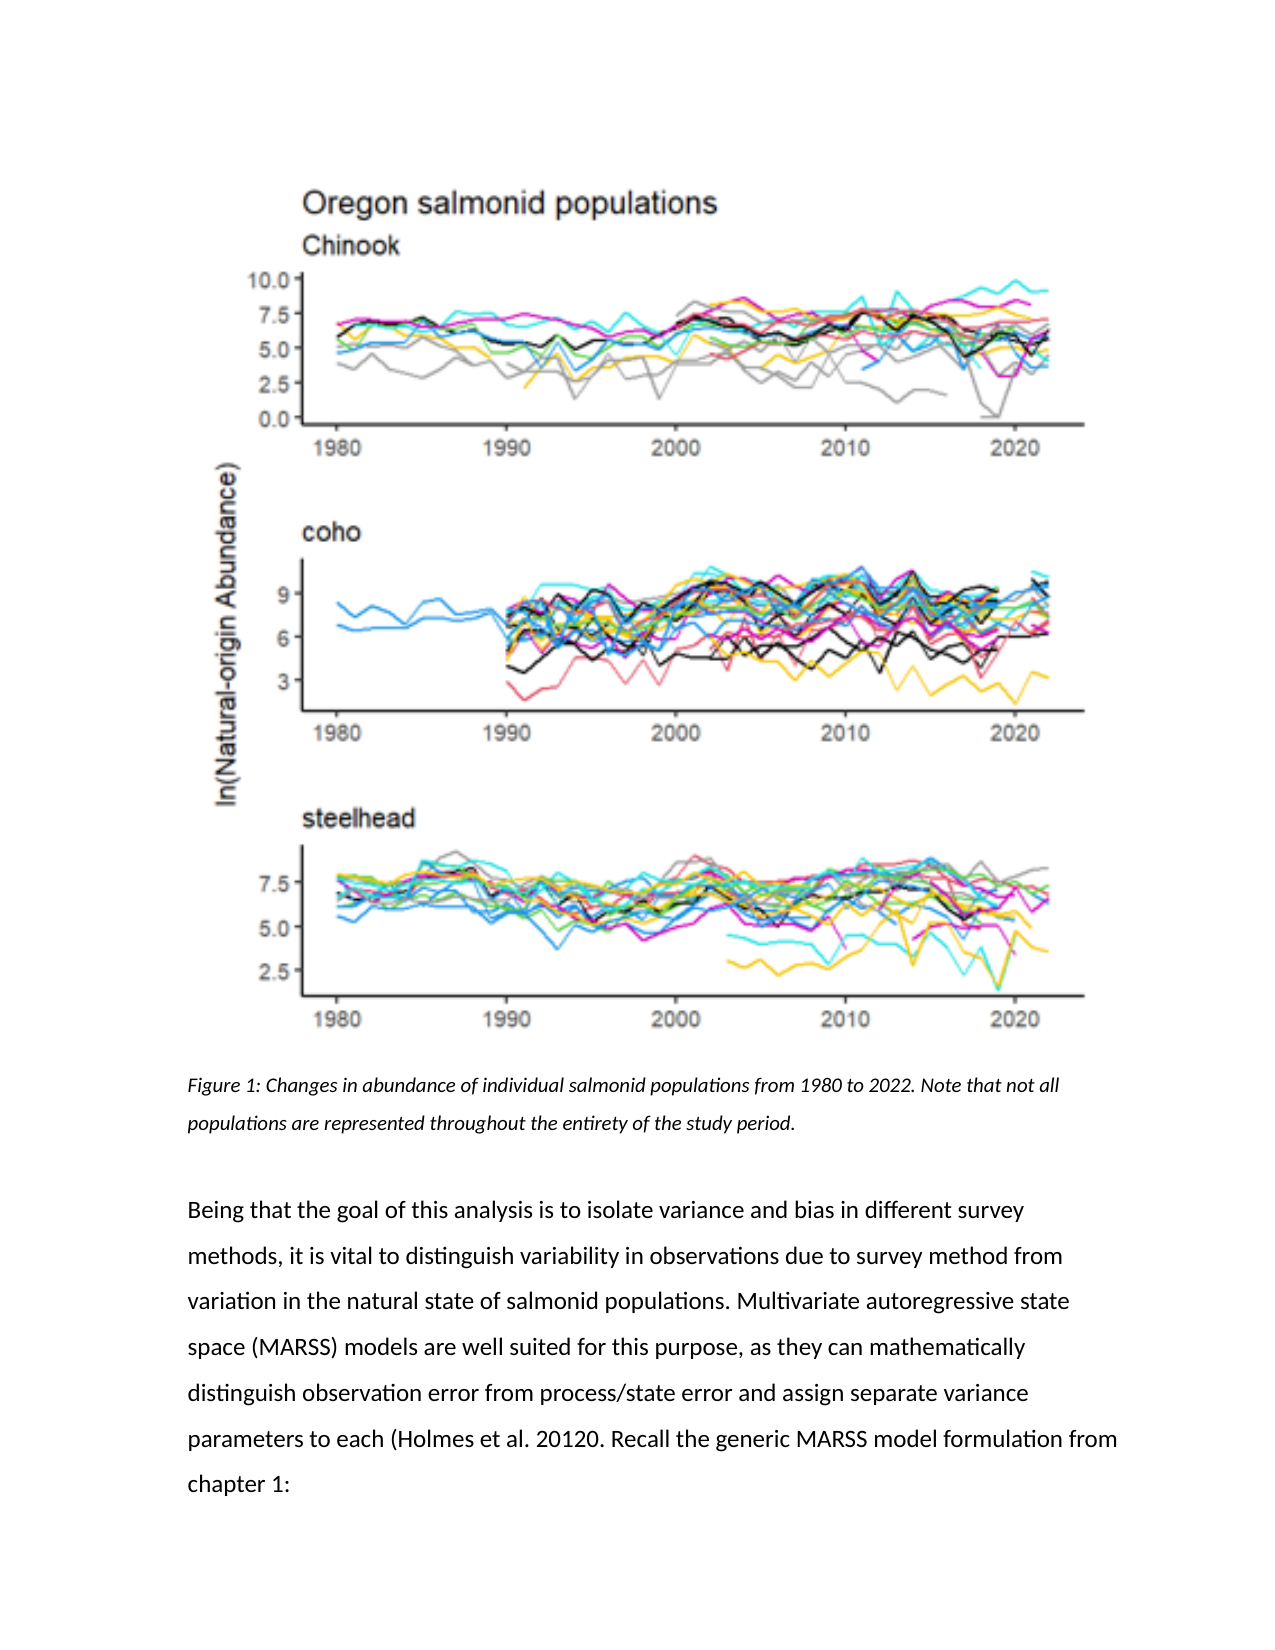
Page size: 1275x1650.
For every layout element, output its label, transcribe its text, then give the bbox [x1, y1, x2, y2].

picture [192, 150, 1119, 1060]
list Being that the goal of this analysis is to isolate variance and bias in different survey [187, 1194, 1125, 1224]
list methods, it is vital to distinguish variability in observations due to survey method from variation in the natural state of salmonid populations. Multivariate autoregressive state space (MARSS) models are well suited for this purpose, as they can mathematically distinguish observation error from process/state error and assign separate variance parameters to each (Holmes et al. 20120. Recall the generic MARSS model formulation from chapter 1: [187, 1240, 1125, 1499]
